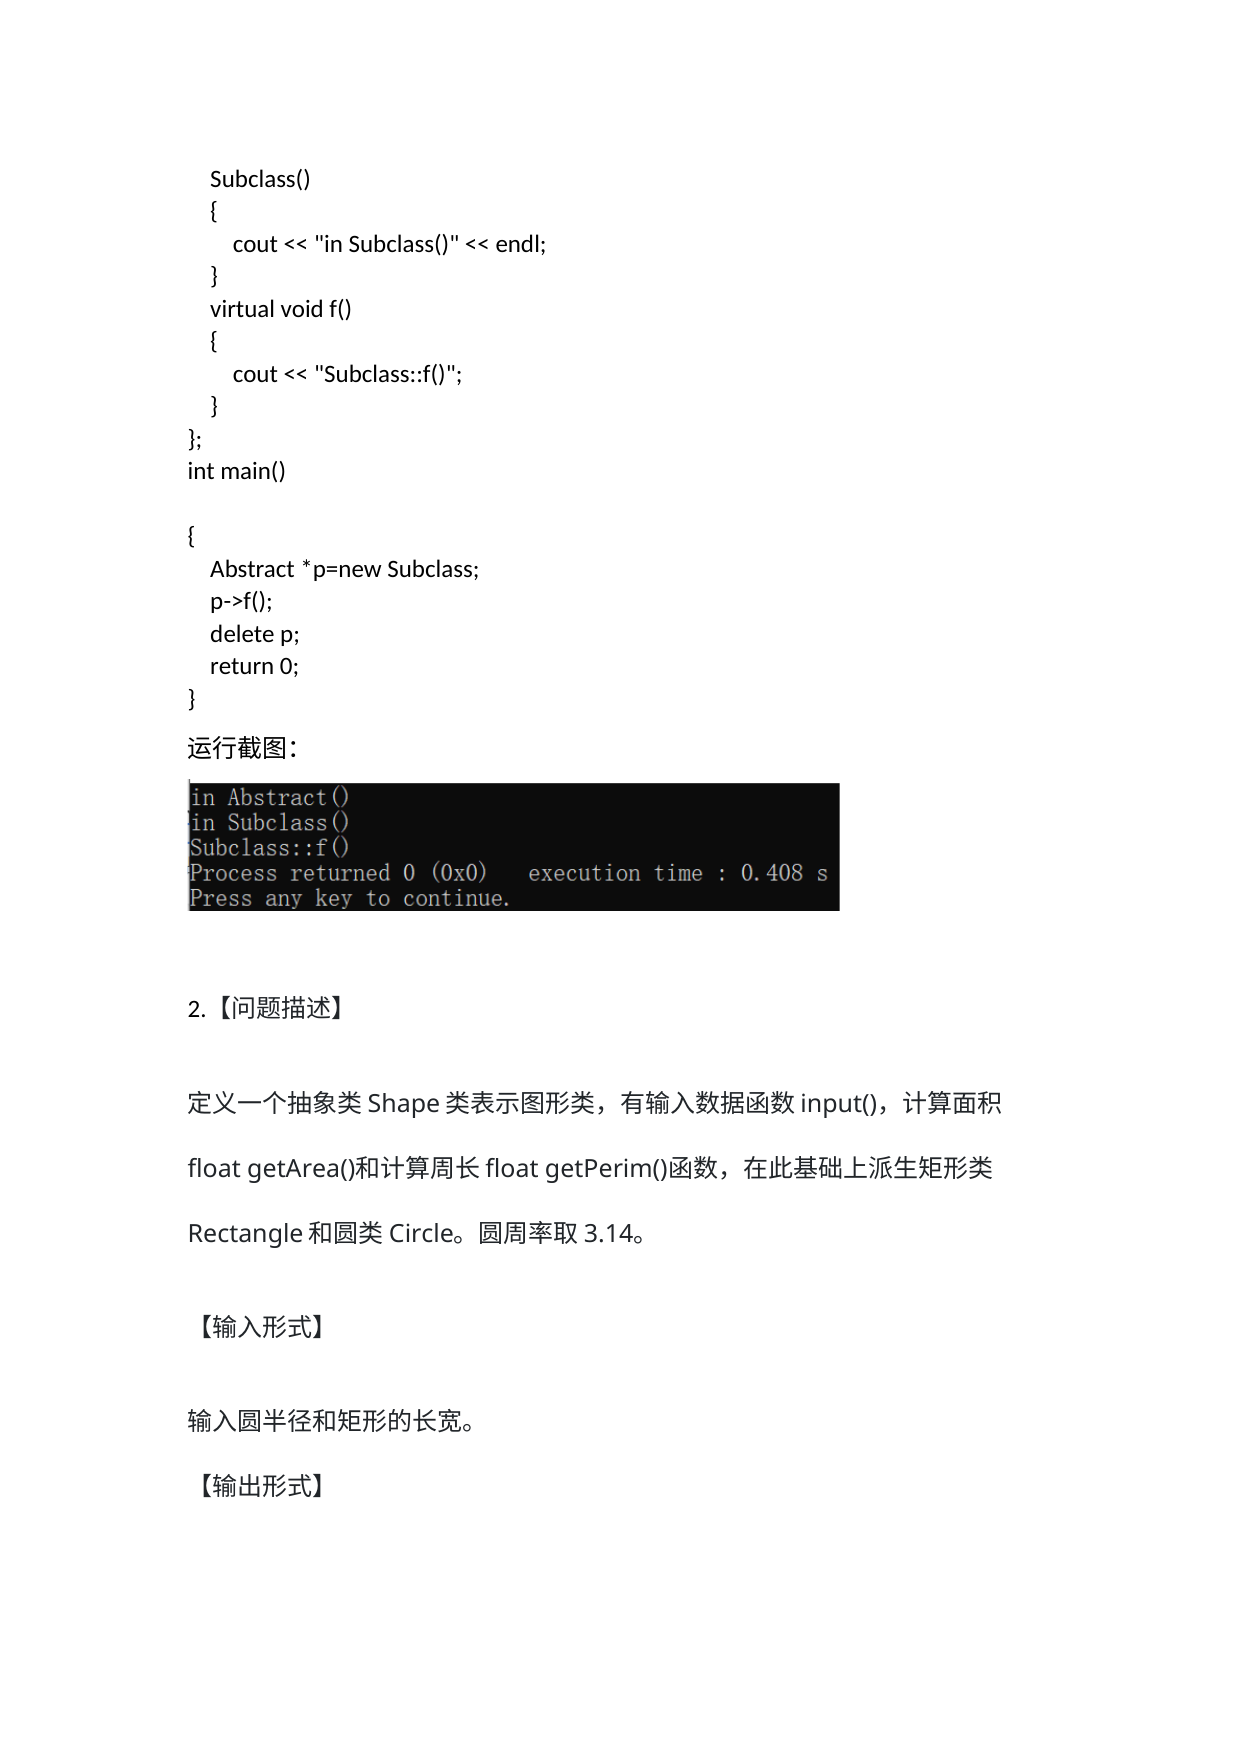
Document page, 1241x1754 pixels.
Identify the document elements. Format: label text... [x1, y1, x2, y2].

text 【输入形式】 [187, 1293, 1053, 1358]
text 运行截图： [187, 714, 1053, 779]
text virtual void f() [187, 292, 1053, 324]
text int main() [187, 454, 1053, 487]
text p->f(); [187, 584, 1053, 617]
text Abstract *p=new Subclass; [187, 552, 1053, 584]
text 输入圆半径和矩形的长宽。 【输出形式】 [187, 1387, 1053, 1517]
text cout << "Subclass::f()"; [187, 357, 1053, 389]
text } [187, 389, 1053, 422]
text { [187, 194, 1053, 227]
text return 0; [187, 649, 1053, 682]
text { [187, 324, 1053, 357]
text { [187, 519, 1053, 552]
text } [187, 259, 1053, 292]
text cout << "in Subclass()" << endl; [187, 227, 1053, 259]
text Subclass() [187, 162, 1053, 194]
text }; [187, 422, 1053, 454]
text delete p; [187, 617, 1053, 649]
text 2.【问题描述】 [187, 974, 1053, 1039]
text 定义一个抽象类Shape类表示图形类，有输入数据函数input()，计算面积float getArea()和计算周长float getPerim()函数，在此基础上派生矩形类Rectangle和圆类Circle。圆周率取3.14。 [187, 1069, 1053, 1264]
text } [187, 682, 1053, 714]
picture [187, 779, 840, 911]
